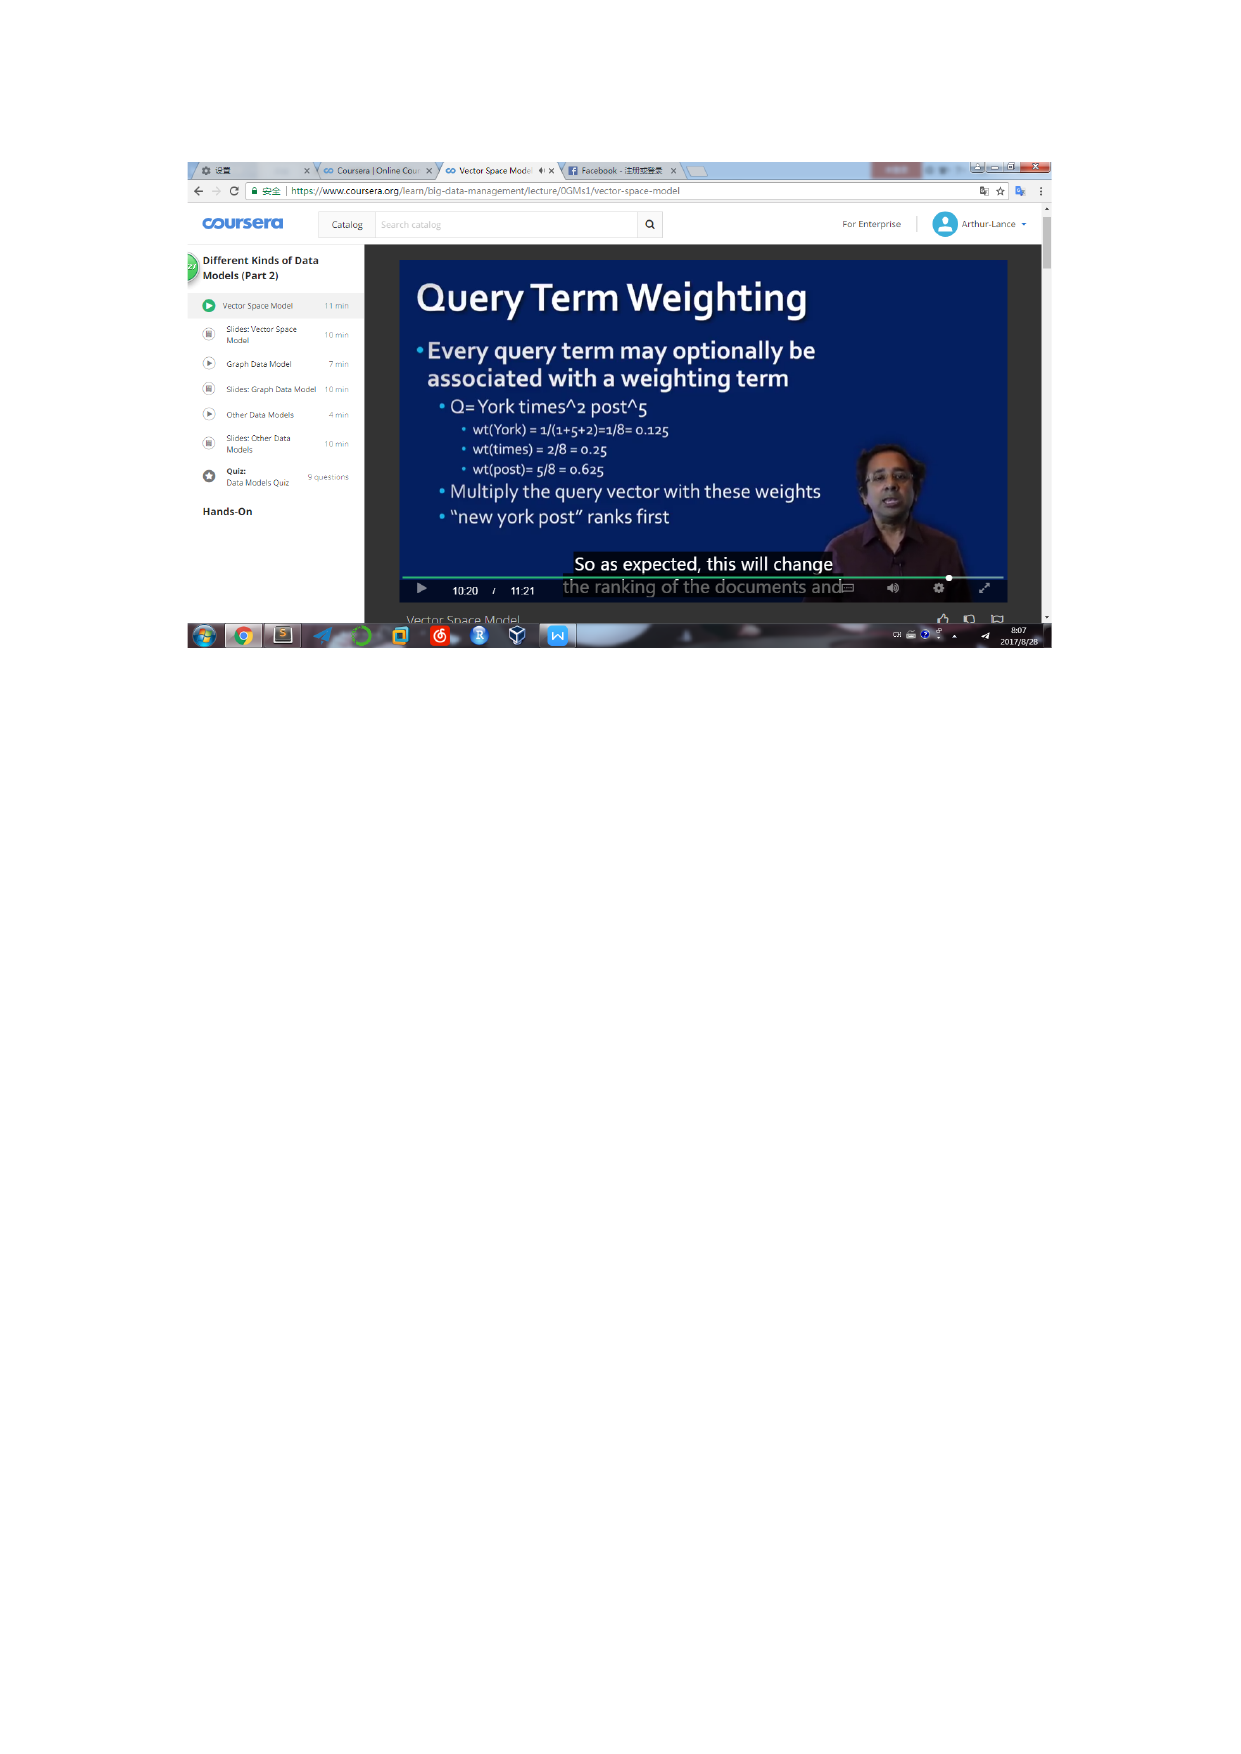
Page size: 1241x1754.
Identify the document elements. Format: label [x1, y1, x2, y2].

picture [187, 162, 1052, 648]
